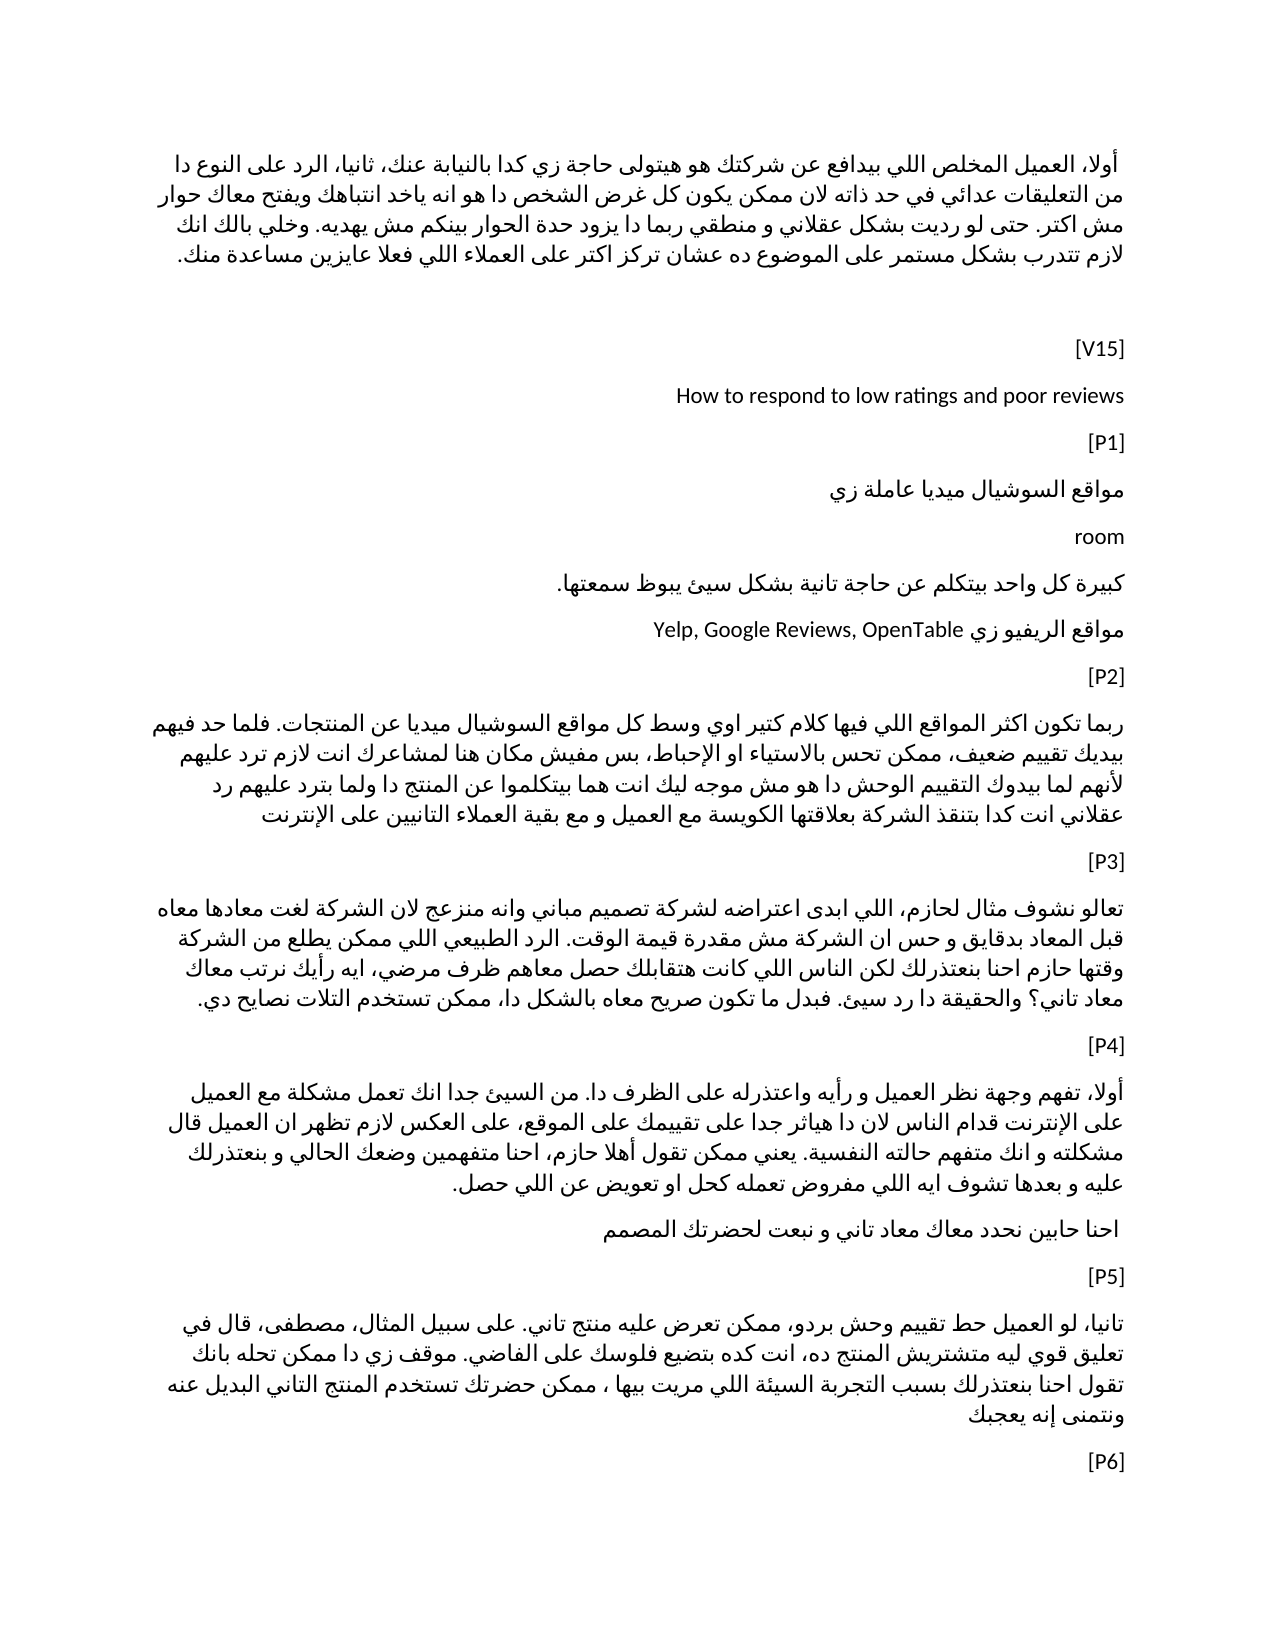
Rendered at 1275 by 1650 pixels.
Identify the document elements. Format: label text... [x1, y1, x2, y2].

text تانيا، لو العميل حط تقييم وحش بردو، ممكن تعرض عليه منتج تاني. على سبيل المثال، مصطفى، قال في تعليق قوي ليه متشتريش المنتج ده، انت كده بتضيع فلوسك على الفاضي. موقف زي دا ممكن تحله بانك تقول احنا بنعتذرلك بسبب التجربة السيئة اللي مريت بيها ، ممكن حضرتك تستخدم المنتج التاني البديل عنه ونتمنى إنه يعجبك [150, 1309, 1125, 1428]
text [P6] [150, 1447, 1125, 1475]
text [P1] [150, 428, 1125, 456]
text مواقع الريفيو زي Yelp, Google Reviews, OpenTable [150, 616, 1125, 644]
text مواقع السوشيال ميديا عاملة زي [150, 475, 1125, 503]
text [P3] [150, 847, 1125, 875]
text تعالو نشوف مثال لحازم، اللي ابدى اعتراضه لشركة تصميم مباني وانه منزعج لان الشركة لغت معادها معاه قبل المعاد بدقايق و حس ان الشركة مش مقدرة قيمة الوقت. الرد الطبيعي اللي ممكن يطلع من الشركة وقتها حازم احنا بنعتذرلك لكن الناس اللي كانت هتقابلك حصل معاهم ظرف مرضي، ايه رأيك نرتب معاك معاد تاني؟ والحقيقة دا رد سيئ. فبدل ما تكون صريح معاه بالشكل دا، ممكن تستخدم التلات نصايح دي. [150, 894, 1125, 1012]
text How to respond to low ratings and poor reviews [150, 381, 1125, 409]
text كبيرة كل واحد بيتكلم عن حاجة تانية بشكل سيئ يبوظ سمعتها. [150, 569, 1125, 597]
text احنا حابين نحدد معاك معاد تاني و نبعت لحضرتك المصمم [150, 1216, 1125, 1244]
text [P5] [150, 1262, 1125, 1291]
text [P4] [150, 1031, 1125, 1059]
text room [150, 522, 1125, 550]
text ربما تكون اكثر المواقع اللي فيها كلام كتير اوي وسط كل مواقع السوشيال ميديا عن المنتجات. فلما حد فيهم بيديك تقييم ضعيف، ممكن تحس بالاستياء او الإحباط، بس مفيش مكان هنا لمشاعرك انت لازم ترد عليهم لأنهم لما بيدوك التقييم الوحش دا هو مش موجه ليك انت هما بيتكلموا عن المنتج دا ولما بترد عليهم رد عقلاني انت كدا بتنقذ الشركة بعلاقتها الكويسة مع العميل و مع بقية العملاء التانيين على الإنترنت [150, 709, 1125, 828]
text أولا، العميل المخلص اللي بيدافع عن شركتك هو هيتولى حاجة زي كدا بالنيابة عنك، ثانيا، الرد على النوع دا من التعليقات عدائي في حد ذاته لان ممكن يكون كل غرض الشخص دا هو انه ياخد انتباهك ويفتح معاك حوار مش اكتر. حتى لو رديت بشكل عقلاني و منطقي ربما دا يزود حدة الحوار بينكم مش يهديه. وخلي بالك انك لازم تتدرب بشكل مستمر على الموضوع ده عشان تركز اكتر على العملاء اللي فعلا عايزين مساعدة منك. [150, 150, 1125, 269]
text [P2] [150, 662, 1125, 691]
text [V15] [150, 334, 1125, 362]
text أولا، تفهم وجهة نظر العميل و رأيه واعتذرله على الظرف دا. من السيئ جدا انك تعمل مشكلة مع العميل على الإنترنت قدام الناس لان دا هياثر جدا على تقييمك على الموقع، على العكس لازم تظهر ان العميل قال مشكلته و انك متفهم حالته النفسية. يعني ممكن تقول أهلا حازم، احنا متفهمين وضعك الحالي و بنعتذرلك عليه و بعدها تشوف ايه اللي مفروض تعمله كحل او تعويض عن اللي حصل. [150, 1078, 1125, 1197]
